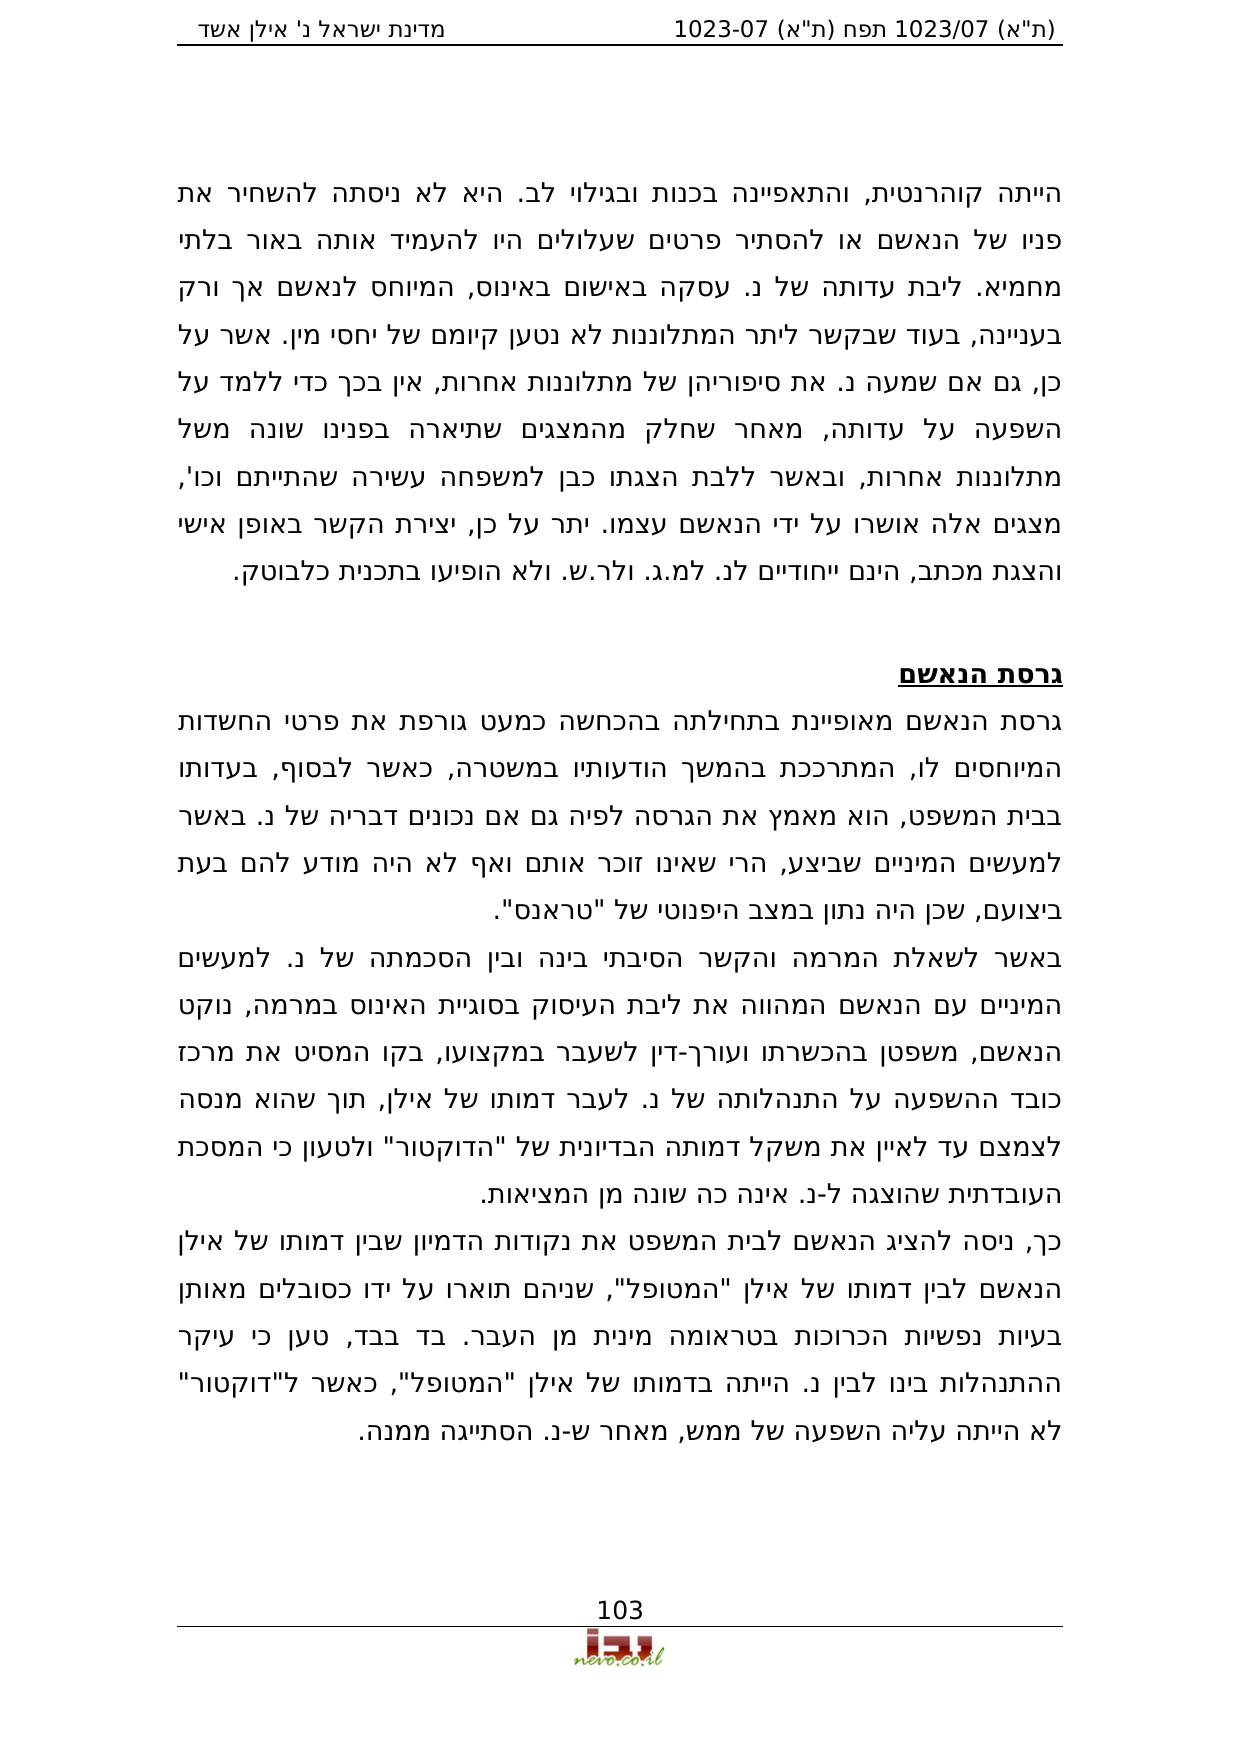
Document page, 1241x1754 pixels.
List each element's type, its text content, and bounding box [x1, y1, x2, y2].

text גרסת הנאשם [177, 658, 1063, 690]
text כך, ניסה להציג הנאשם לבית המשפט את נקודות הדמיון שבין דמותו של אילן הנאשם לבין דמותו של אילן "המטופל", שניהם תוארו על ידו כסובלים מאותן בעיות נפשיות הכרוכות בטראומה מינית מן העבר. בד בבד, טען כי עיקר ההתנהלות בינו לבין נ. הייתה בדמותו של אילן "המטופל", כאשר ל"דוקטור" לא הייתה עליה השפעה של ממש, מאחר ש-נ. הסתייגה ממנה. [177, 1226, 1063, 1446]
text גרסת הנאשם מאופיינת בתחילתה בהכחשה כמעט גורפת את פרטי החשדות המיוחסים לו, המתרככת בהמשך הודעותיו במשטרה, כאשר לבסוף, בעדותו בבית המשפט, הוא מאמץ את הגרסה לפיה גם אם נכונים דבריה של נ. באשר למעשים המיניים שביצע, הרי שאינו זוכר אותם ואף לא היה מודע להם בעת ביצועם, שכן היה נתון במצב היפנוטי של "טראנס". [177, 705, 1063, 926]
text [177, 177, 1063, 587]
picture [574, 1628, 666, 1667]
text באשר לשאלת המרמה והקשר הסיבתי בינה ובין הסכמתה של נ. למעשים המיניים עם הנאשם המהווה את ליבת העיסוק בסוגיית האינוס במרמה, נוקט הנאשם, משפטן בהכשרתו ועורך-דין לשעבר במקצועו, בקו המסיט את מרכז כובד ההשפעה על התנהלותה של נ. לעבר דמותו של אילן, תוך שהוא מנסה לצמצם עד לאיין את משקל דמותה הבדיונית של "הדוקטור" ולטעון כי המסכת העובדתית שהוצגה ל-נ. אינה כה שונה מן המציאות. [177, 942, 1063, 1210]
